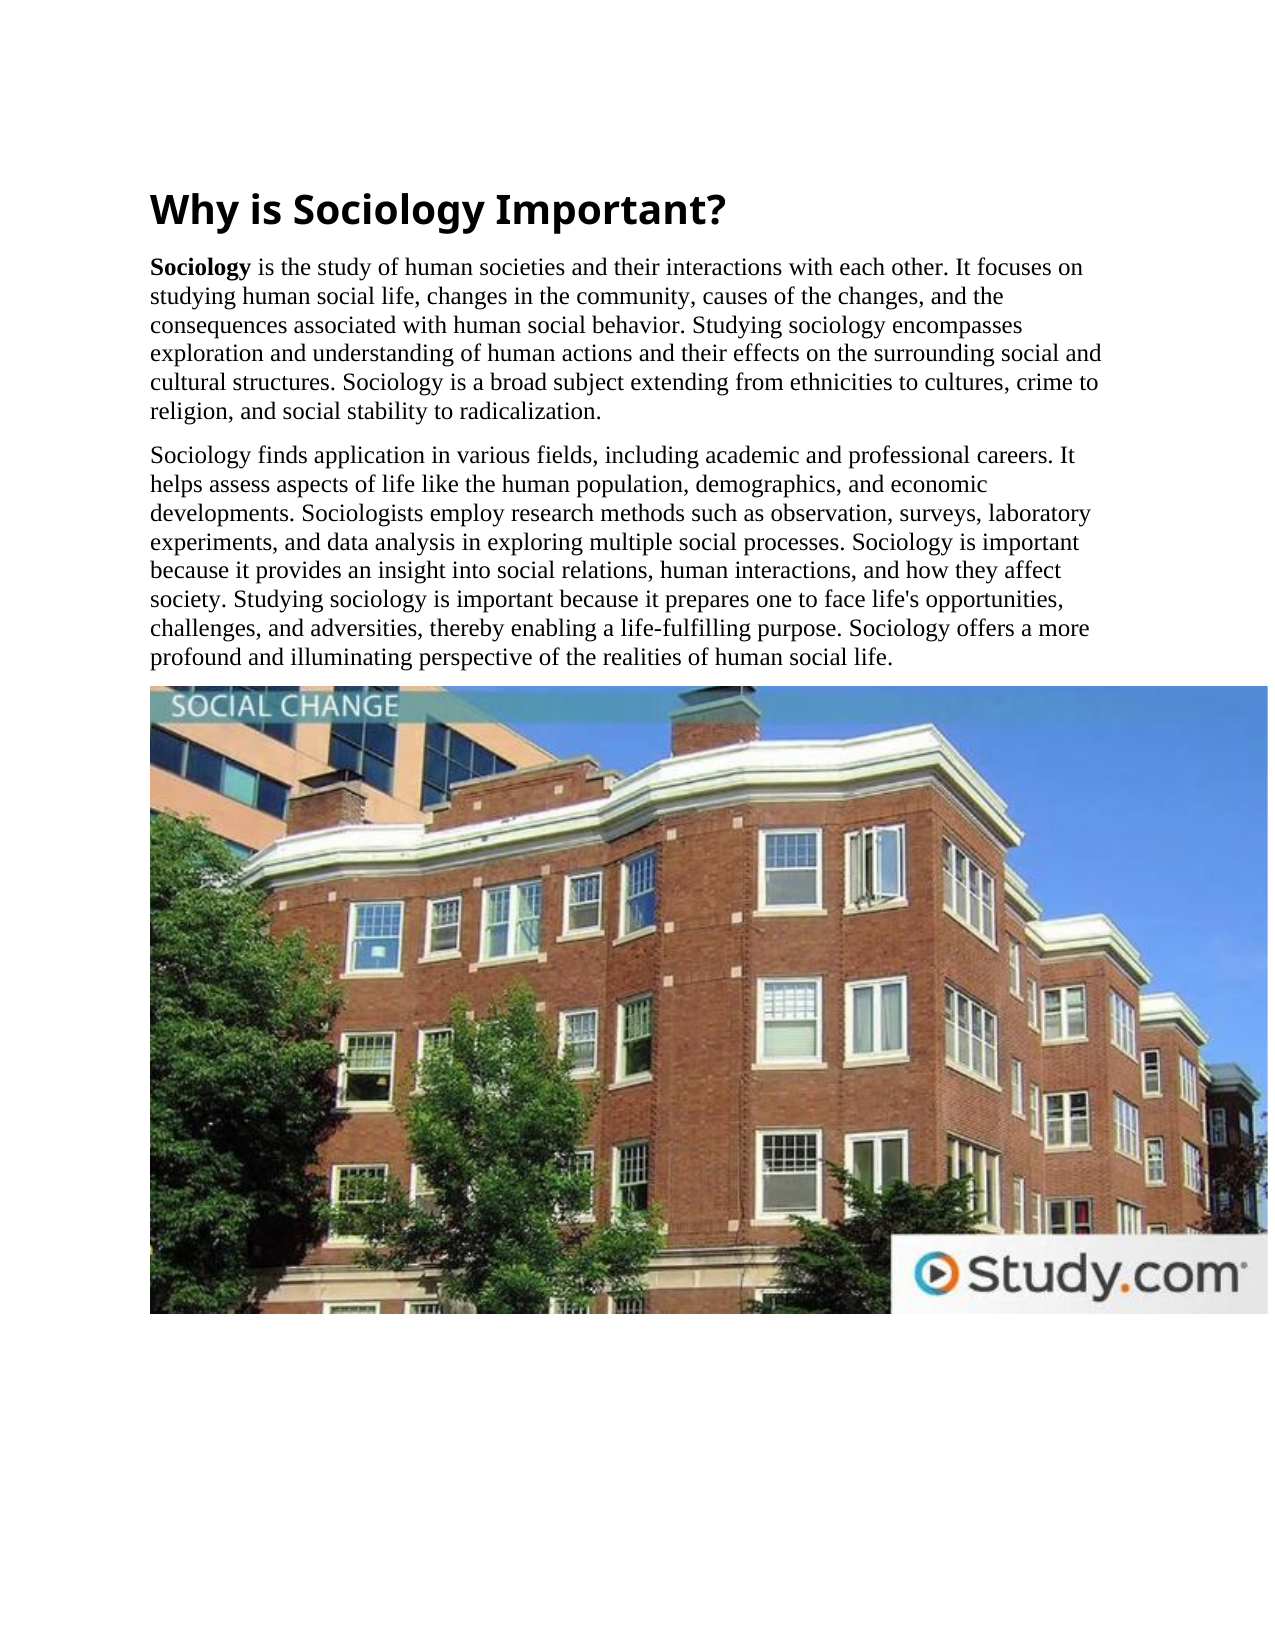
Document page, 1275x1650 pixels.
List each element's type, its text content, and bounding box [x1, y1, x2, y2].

picture [150, 686, 1268, 1314]
text Sociology is the study of human societies and their interactions with each other. It focuses on studying human social life, changes in the community, causes of the changes, and the consequences associated with human social behavior. Studying sociology encompasses exploration and understanding of human actions and their effects on the surrounding social and cultural structures. Sociology is a broad subject extending from ethnicities to cultures, crime to religion, and social stability to radicalization. [150, 252, 1125, 425]
text Sociology finds application in various fields, including academic and professional careers. It helps assess aspects of life like the human population, demographics, and economic developments. Sociologists employ research methods such as observation, surveys, laboratory experiments, and data analysis in exploring multiple social processes. Sociology is important because it provides an insight into social relations, human interactions, and how they affect society. Studying sociology is important because it prepares one to face life's opportunities, challenges, and adversities, thereby enabling a life-fulfilling purpose. Sociology offers a more profound and illuminating perspective of the realities of human social life. [150, 440, 1125, 670]
text Why is Sociology Important? [150, 181, 1125, 237]
